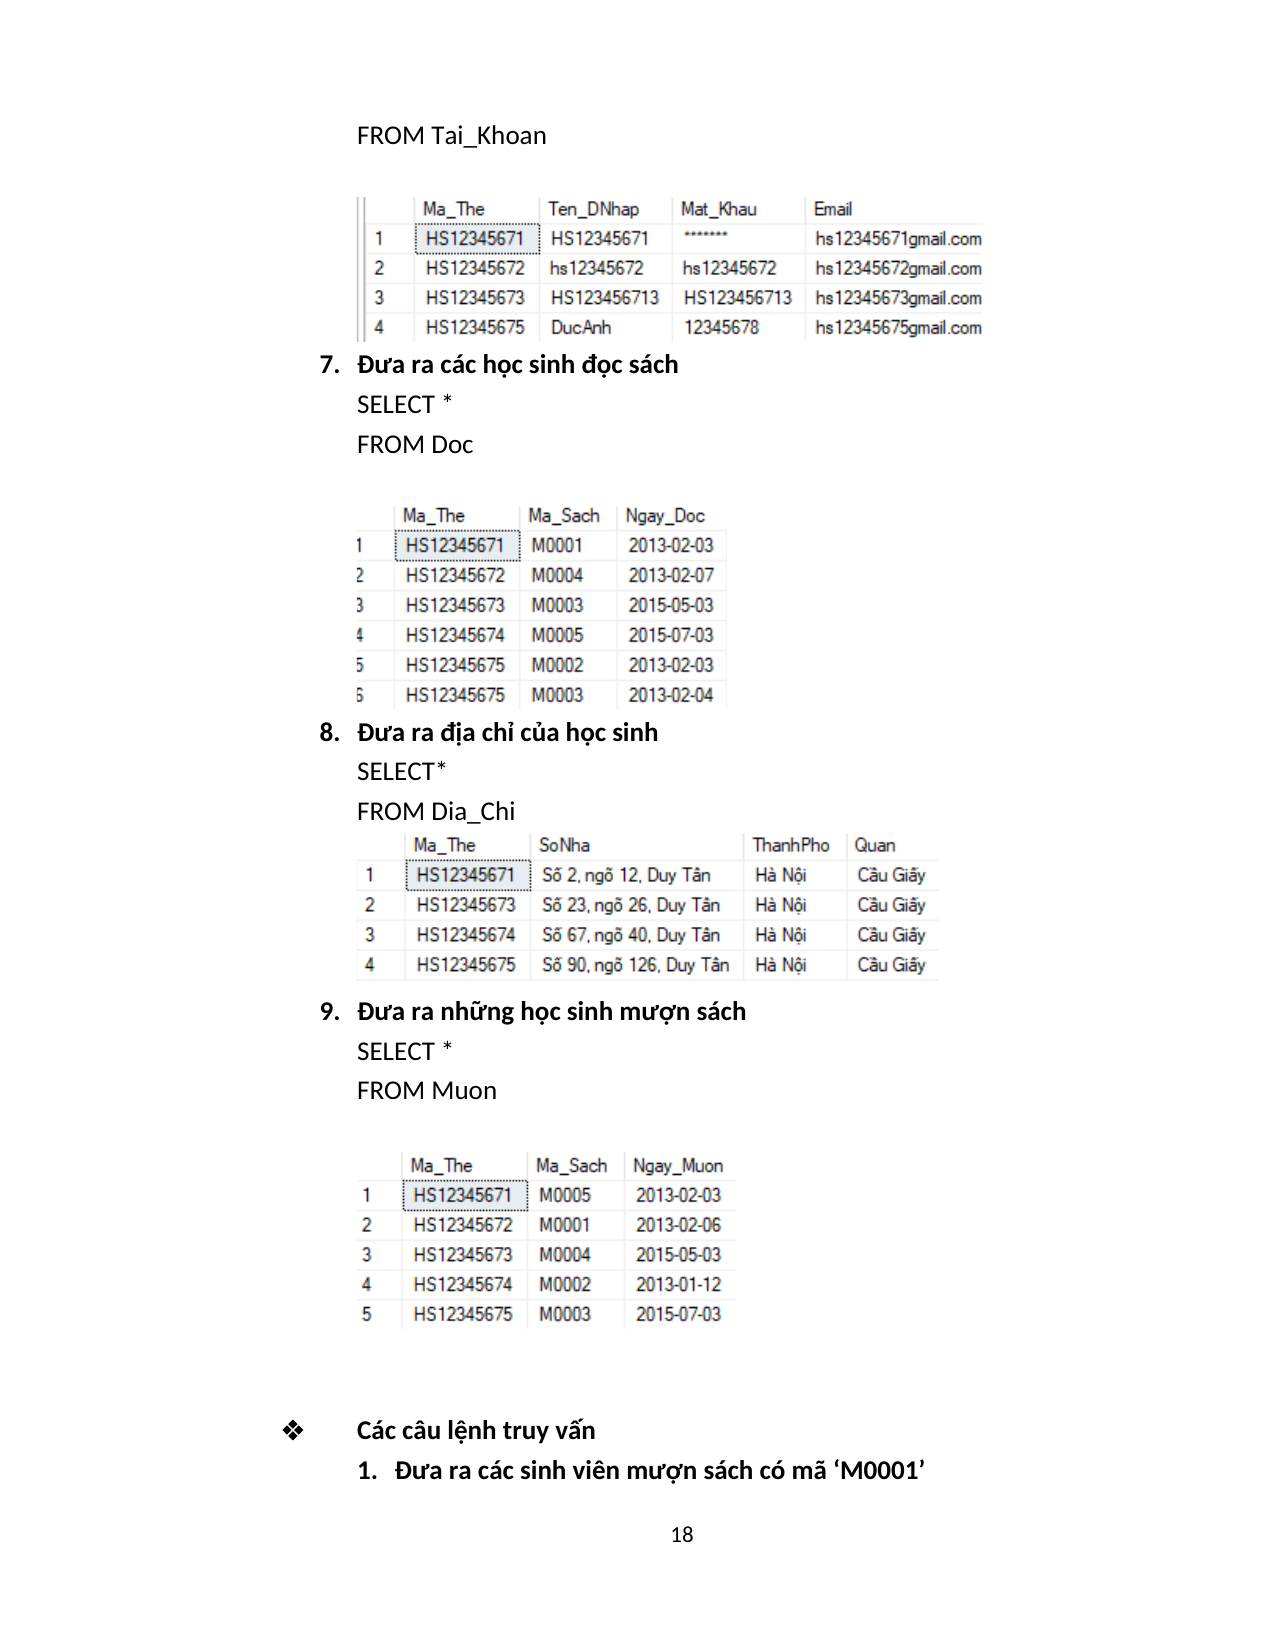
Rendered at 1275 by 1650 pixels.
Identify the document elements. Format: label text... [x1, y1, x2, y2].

list FROM Muon [357, 1073, 1157, 1107]
list Đưa ra địa chỉ của học sinh [319, 715, 1157, 748]
list FROM Doc [357, 427, 1157, 460]
list FROM Tai_Khoan [357, 118, 1157, 151]
picture [356, 197, 983, 342]
list Đưa ra những học sinh mượn sách [319, 994, 1157, 1027]
picture [356, 1152, 737, 1329]
list SELECT * [357, 1034, 1157, 1067]
list SELECT * [357, 387, 1157, 420]
list FROM Dia_Chi [357, 794, 1157, 827]
picture [356, 833, 939, 989]
list SELECT* [357, 754, 1157, 787]
picture [356, 506, 728, 710]
list Các câu lệnh truy vấn [281, 1413, 1157, 1446]
list Đưa ra các sinh viên mượn sách có mã ‘M0001’ [357, 1453, 1157, 1486]
list Đưa ra các học sinh đọc sách [319, 348, 1157, 381]
